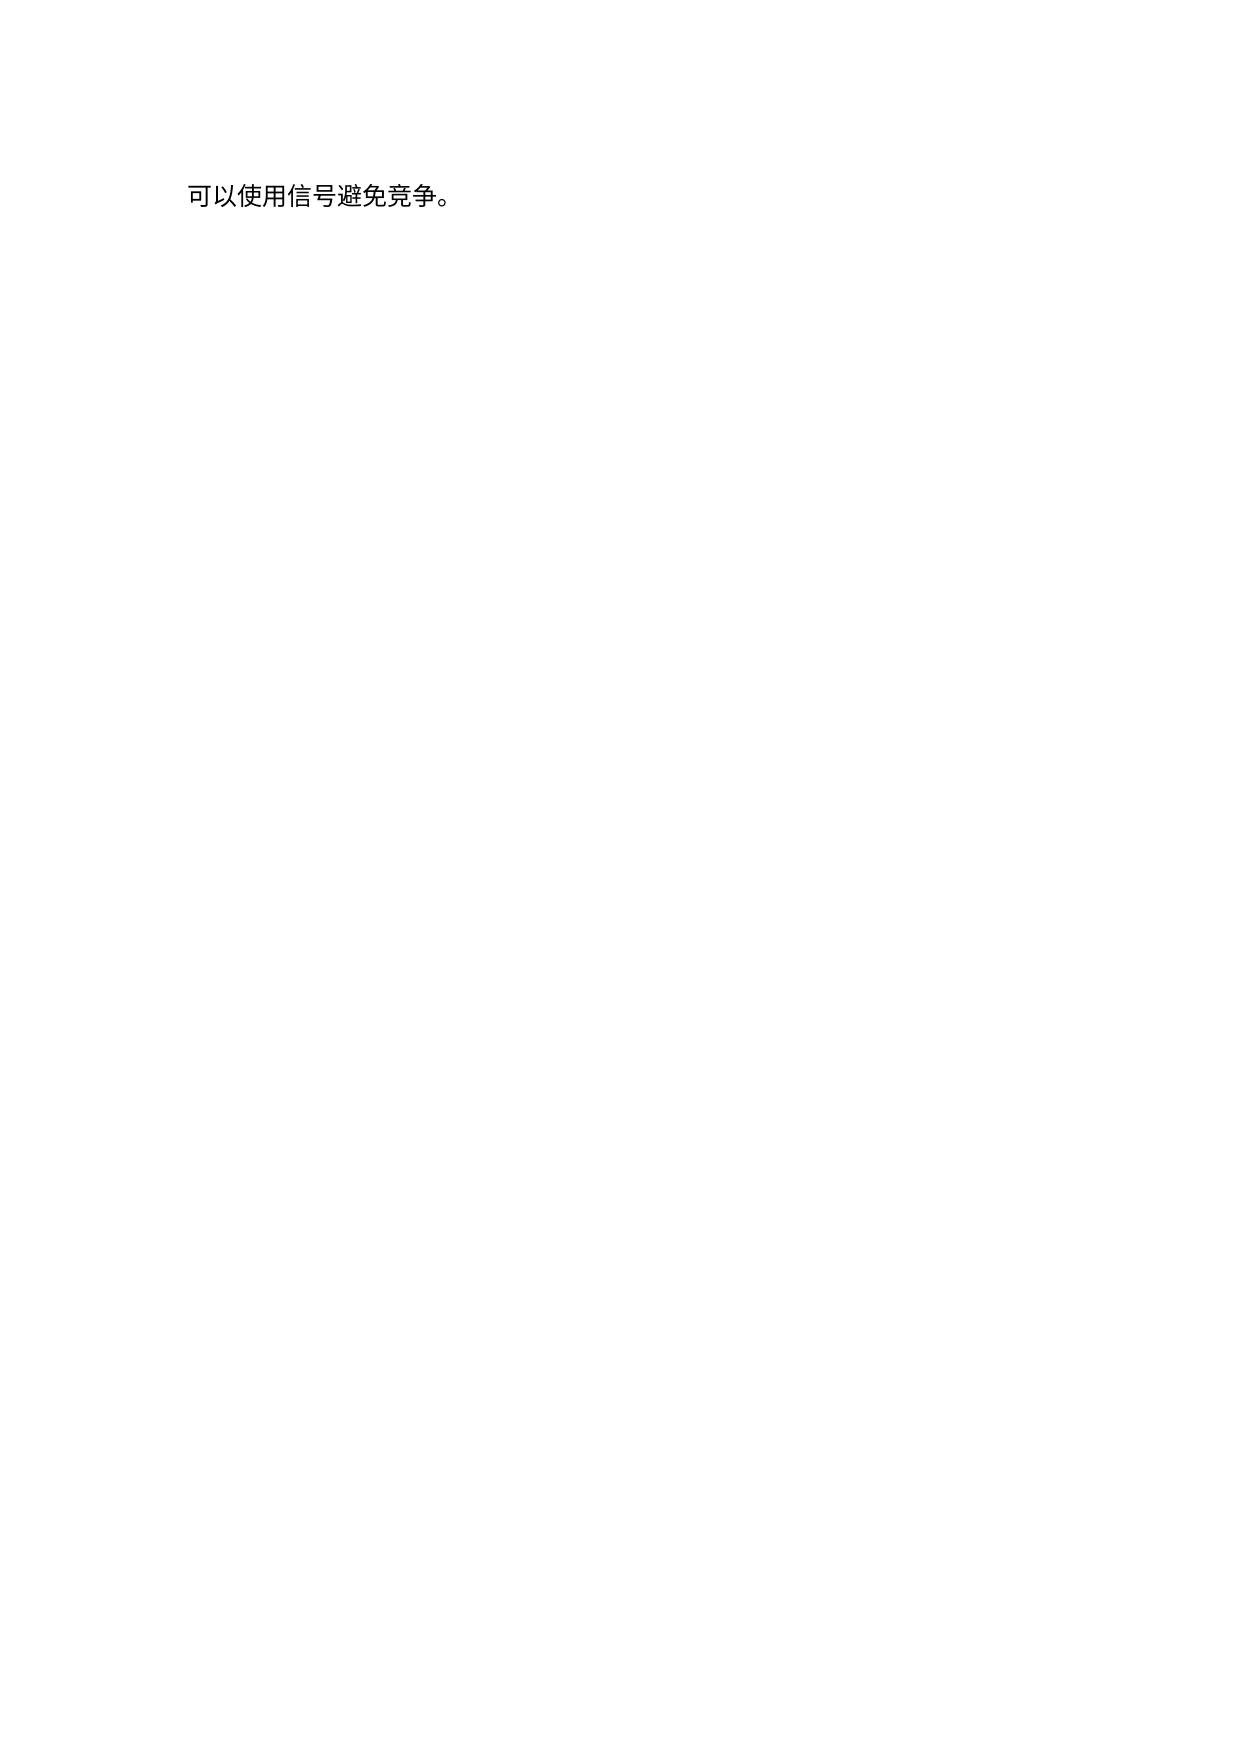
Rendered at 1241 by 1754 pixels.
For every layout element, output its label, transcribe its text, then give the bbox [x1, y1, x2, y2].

list 可以使用信号避免竞争。 [187, 162, 1053, 227]
